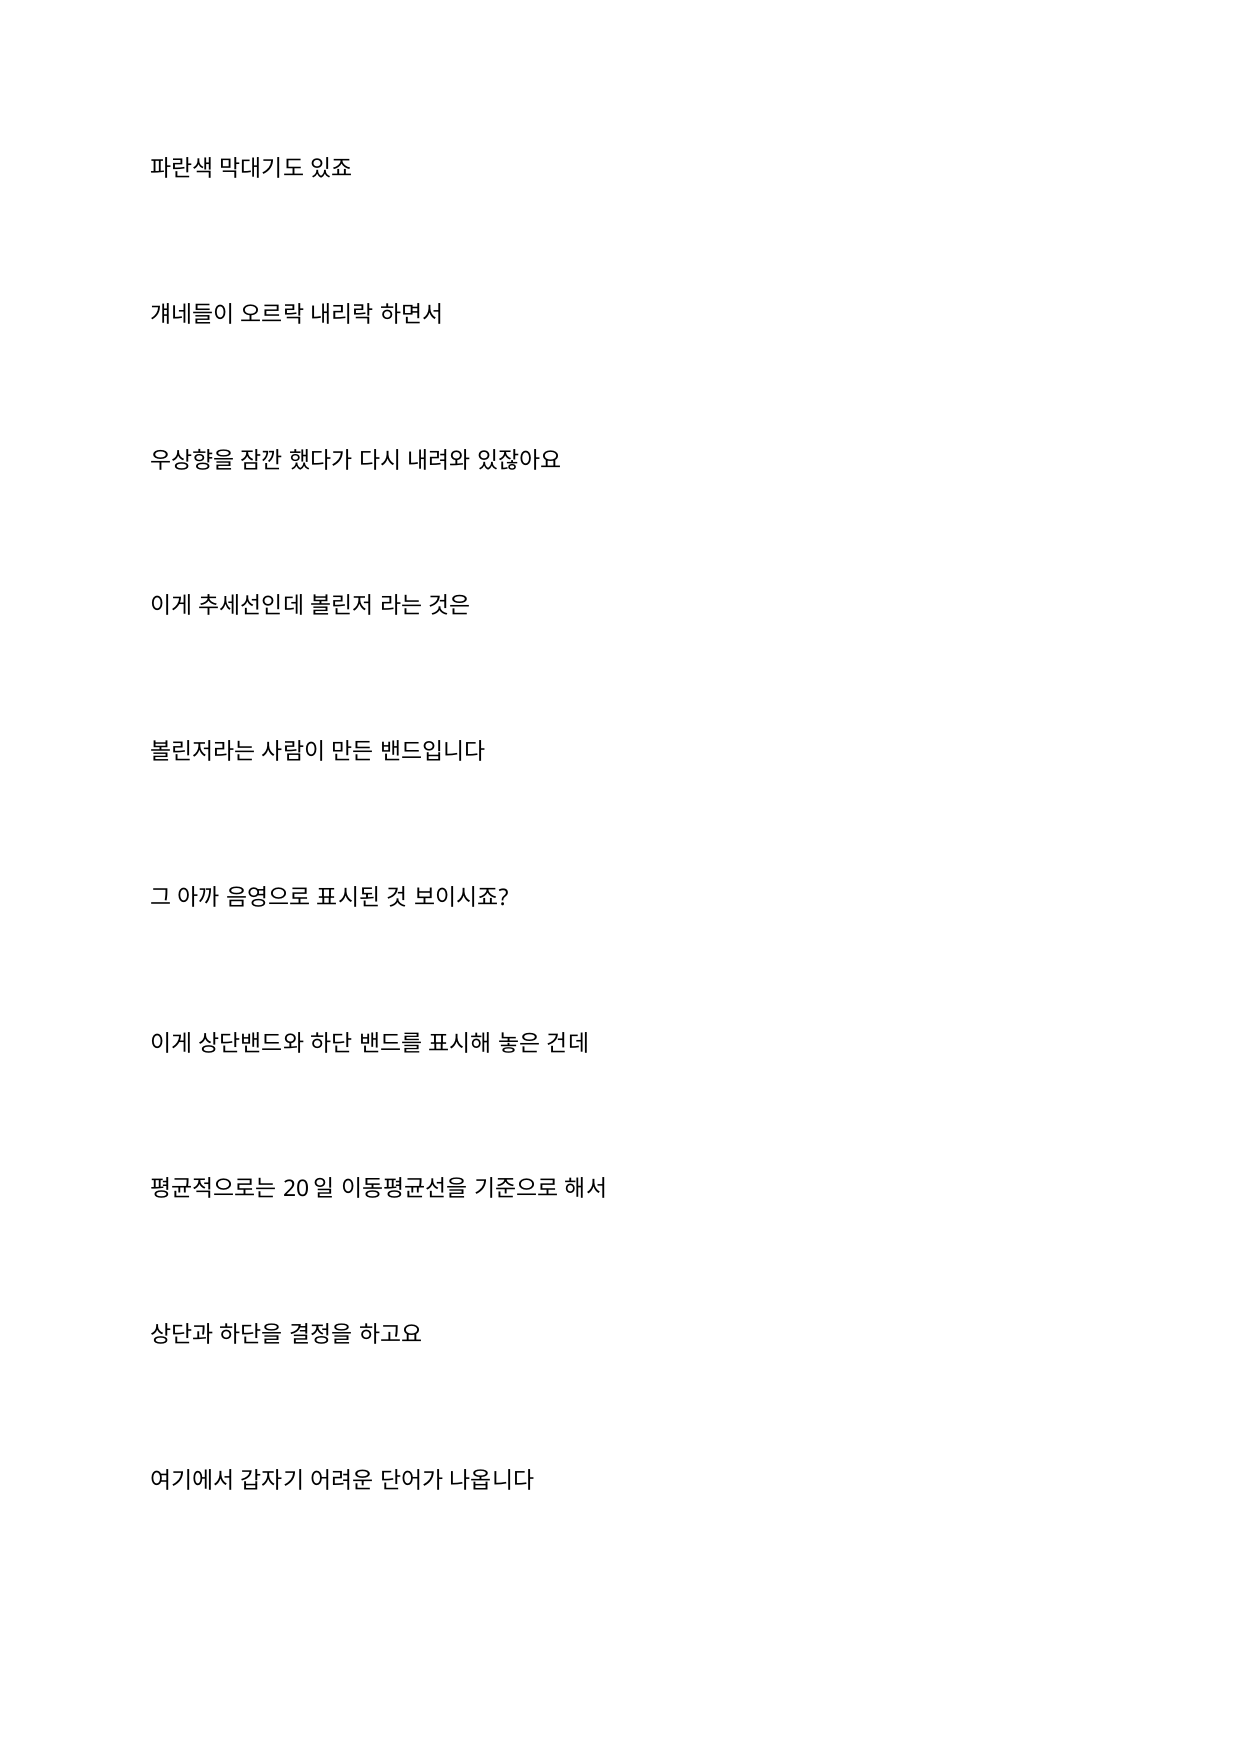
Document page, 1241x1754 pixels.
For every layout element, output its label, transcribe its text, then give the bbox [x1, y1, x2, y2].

text 이게 상단밴드와 하단 밴드를 표시해 놓은 건데 [150, 1024, 1090, 1058]
text 여기에서 갑자기 어려운 단어가 나옵니다 [150, 1462, 1090, 1495]
text 상단과 하단을 결정을 하고요 [150, 1316, 1090, 1349]
text 우상향을 잠깐 했다가 다시 내려와 있잖아요 [150, 441, 1090, 475]
text 볼린저라는 사람이 만든 밴드입니다 [150, 733, 1090, 766]
text 그 아까 음영으로 표시된 것 보이시죠? [150, 879, 1090, 912]
text 평균적으로는 20일 이동평균선을 기준으로 해서 [150, 1170, 1090, 1203]
text 이게 추세선인데 볼린저 라는 것은 [150, 587, 1090, 620]
text 걔네들이 오르락 내리락 하면서 [150, 296, 1090, 329]
text 파란색 막대기도 있죠 [150, 150, 1090, 183]
